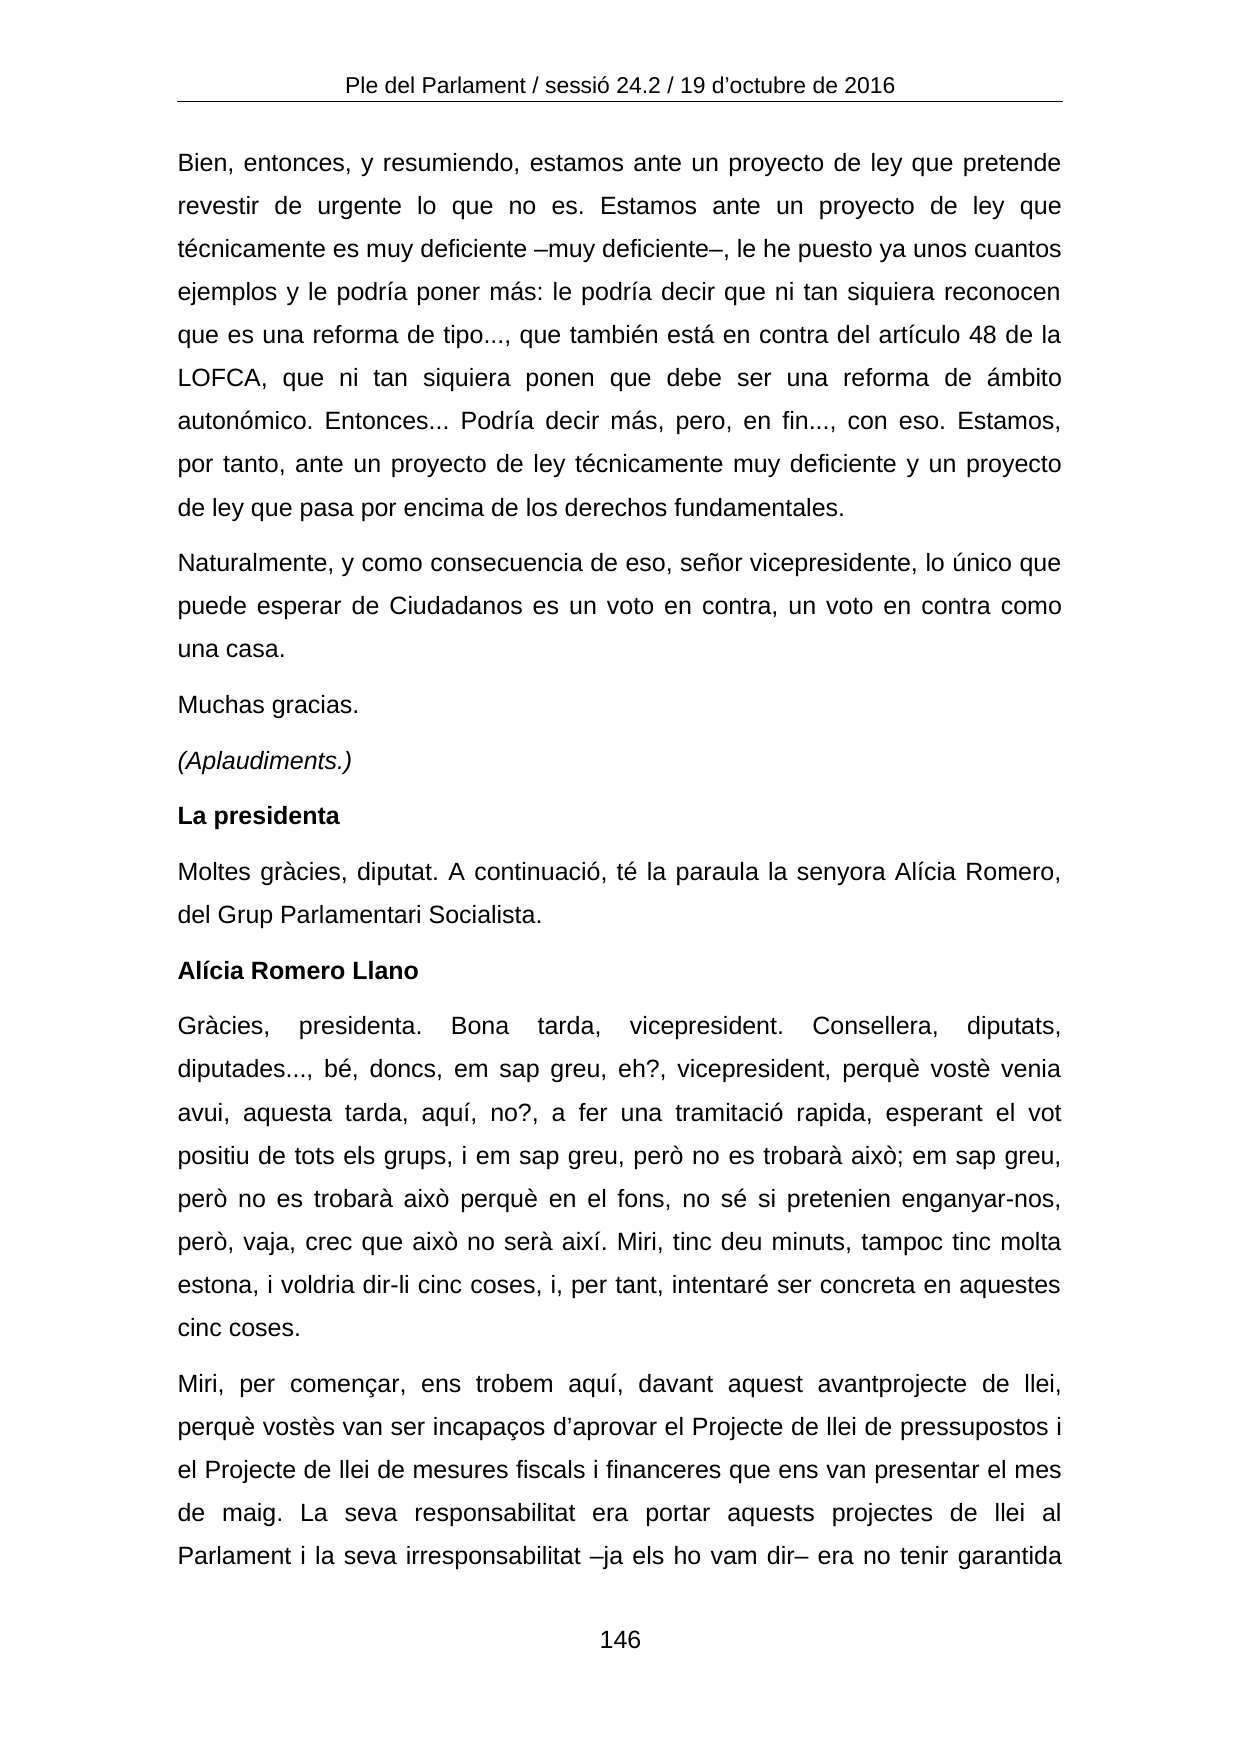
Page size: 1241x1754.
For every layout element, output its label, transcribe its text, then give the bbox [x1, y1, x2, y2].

text Alícia Romero Llano [177, 956, 1063, 984]
text Naturalmente, y como consecuencia de eso, señor vicepresidente, lo único que puede esperar de Ciudadanos es un voto en contra, un voto en contra como una casa. [177, 548, 1063, 663]
text Bien, entonces, y resumiendo, estamos ante un proyecto de ley que pretende revestir de urgente lo que no es. Estamos ante un proyecto de ley que técnicamente es muy deficiente –muy deficiente–, le he puesto ya unos cuantos ejemplos y le podría poner más: le podría decir que ni tan siquiera reconocen que es una reforma de tipo..., que también está en contra del artículo 48 de la LOFCA, que ni tan siquiera ponen que debe ser una reforma de ámbito autonómico. Entonces... Podría decir más, pero, en fin..., con eso. Estamos, por tanto, ante un proyecto de ley técnicamente muy deficiente y un proyecto de ley que pasa por encima de los derechos fundamentales. [177, 148, 1063, 521]
text Gràcies, presidenta. Bona tarda, vicepresident. Consellera, diputats, diputades..., bé, doncs, em sap greu, eh?, vicepresident, perquè vostè venia avui, aquesta tarda, aquí, no?, a fer una tramitació rapida, esperant el vot positiu de tots els grups, i em sap greu, però no es trobarà això; em sap greu, però no es trobarà això perquè en el fons, no sé si pretenien enganyar-nos, però, vaja, crec que això no serà així. Miri, tinc deu minuts, tampoc tinc molta estona, i voldria dir-li cinc coses, i, per tant, intentaré ser concreta en aquestes cinc coses. [177, 1011, 1063, 1342]
text La presidenta [177, 801, 1063, 830]
text Moltes gràcies, diputat. A continuació, té la paraula la senyora Alícia Romero, del Grup Parlamentari Socialista. [177, 857, 1063, 929]
text Muchas gracias. [177, 690, 1063, 719]
text (Aplaudiments.) [177, 746, 1063, 774]
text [177, 1369, 1063, 1570]
